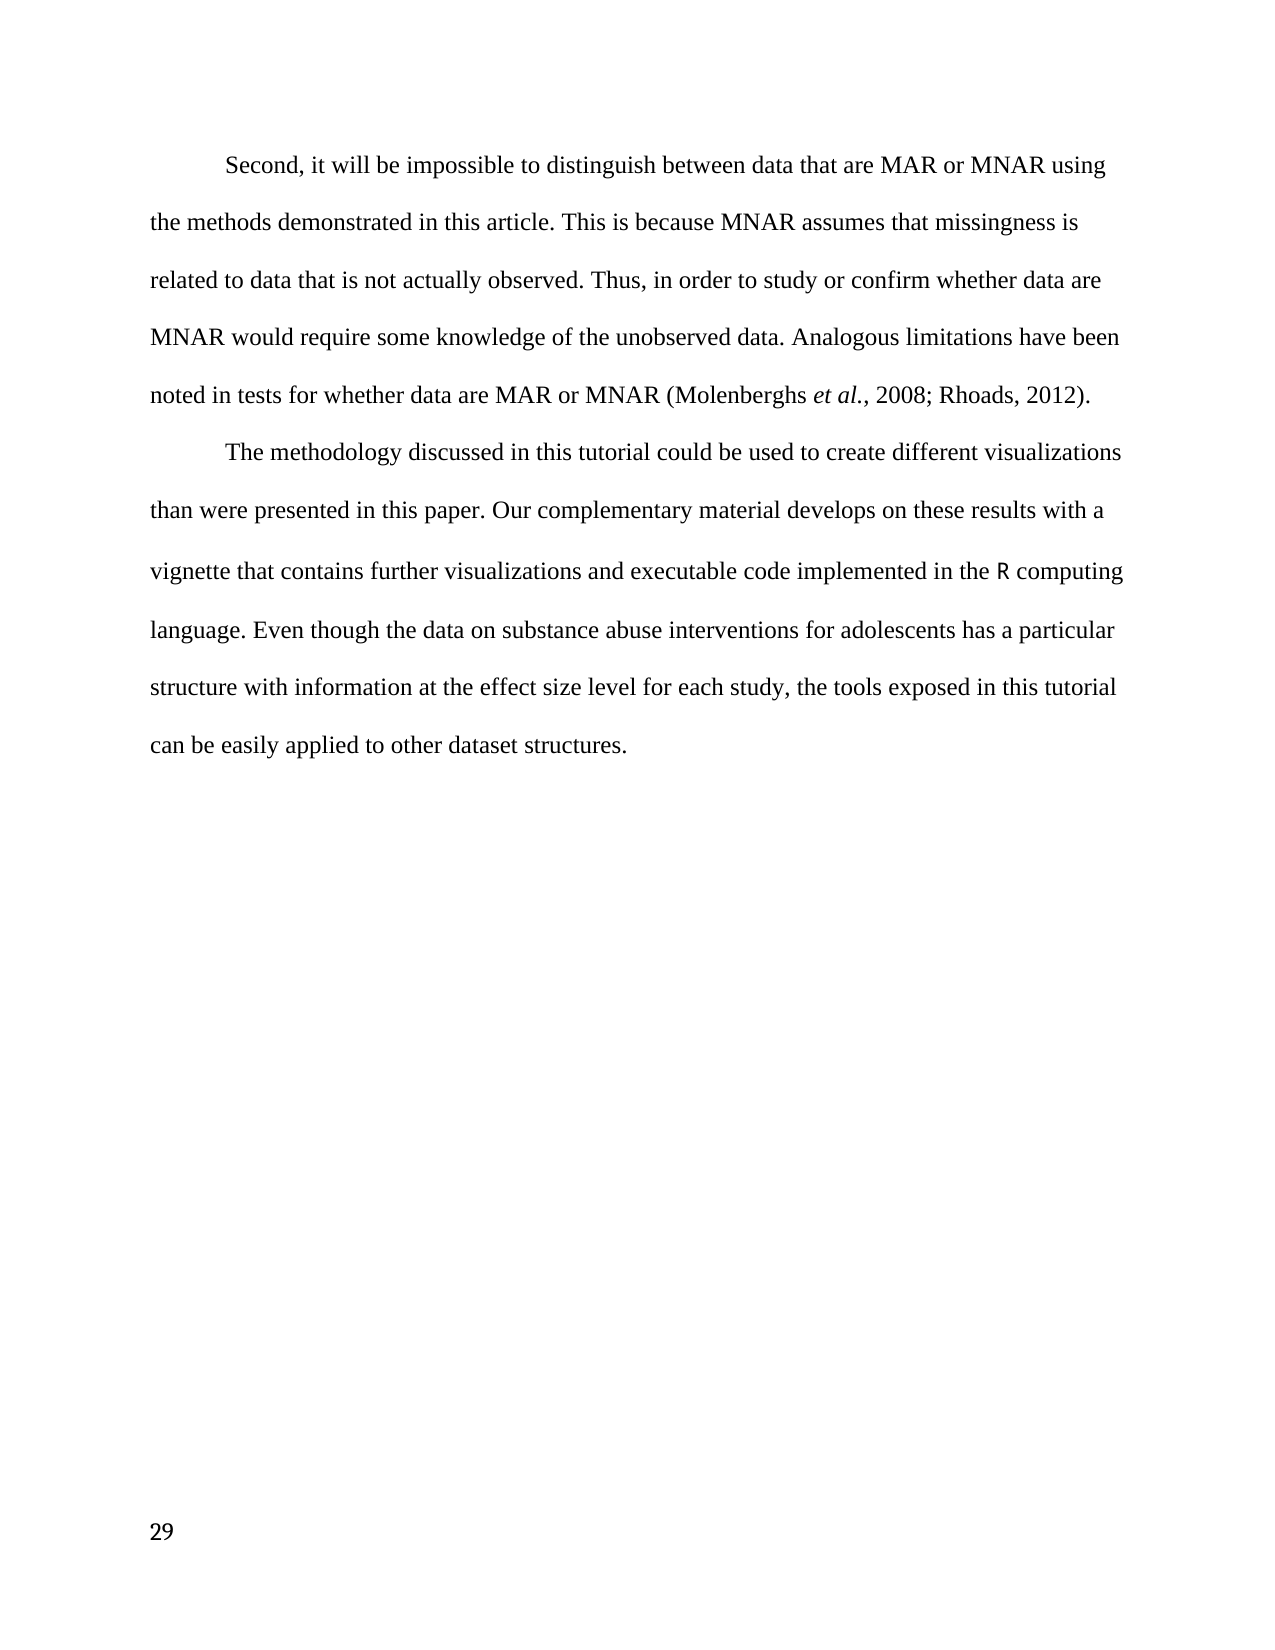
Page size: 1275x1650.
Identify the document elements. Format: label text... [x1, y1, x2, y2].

text The methodology discussed in this tutorial could be used to create different visualizations than were presented in this paper. Our complementary material develops on these results with a vignette that contains further visualizations and executable code implemented in the R computing language. Even though the data on substance abuse interventions for adolescents has a particular structure with information at the effect size level for each study, the tools exposed in this tutorial can be easily applied to other dataset structures. [150, 437, 1125, 759]
text Second, it will be impossible to distinguish between data that are MAR or MNAR using the methods demonstrated in this article. This is because MNAR assumes that missingness is related to data that is not actually observed. Thus, in order to study or confirm whether data are MNAR would require some knowledge of the unobserved data. Analogous limitations have been noted in tests for whether data are MAR or MNAR (Molenberghs et al., 2008; Rhoads, 2012). [150, 150, 1125, 409]
